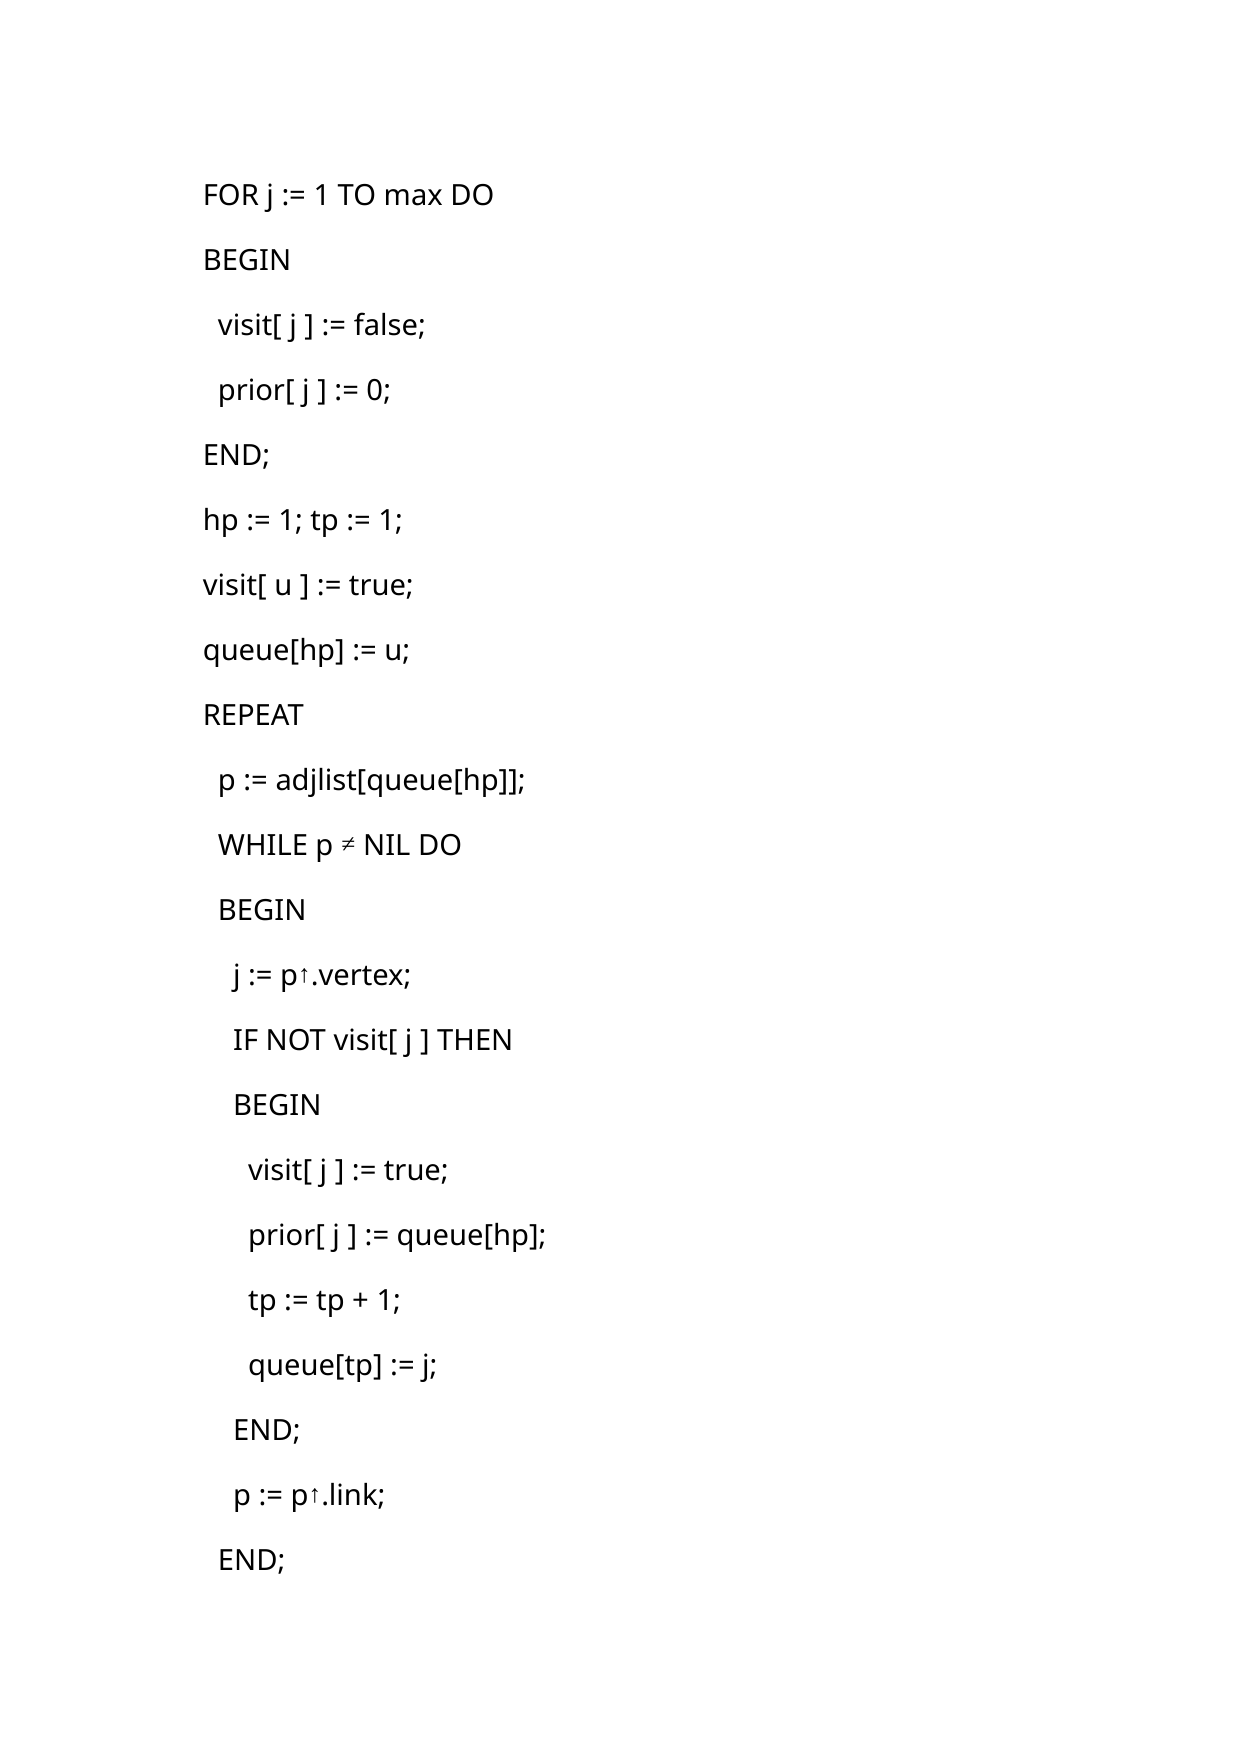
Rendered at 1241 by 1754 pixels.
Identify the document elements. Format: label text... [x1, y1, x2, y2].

text p := adjlist[queue[hp]]; [187, 747, 1053, 812]
text visit[ j ] := false; [187, 292, 1053, 357]
text prior[ j ] := 0; [187, 357, 1053, 422]
text IF NOT visit[ j ] THEN [187, 1007, 1053, 1072]
text j := p.vertex; [187, 942, 1053, 1007]
text queue[hp] := u; [187, 617, 1053, 682]
text END; [187, 1397, 1053, 1462]
text visit[ u ] := true; [187, 552, 1053, 617]
text WHILE p NIL DO [187, 812, 1053, 877]
text hp := 1; tp := 1; [187, 487, 1053, 552]
text END; [187, 422, 1053, 487]
text BEGIN [187, 1072, 1053, 1137]
text END; [187, 1527, 1053, 1592]
text BEGIN [187, 877, 1053, 942]
text visit[ j ] := true; [187, 1137, 1053, 1202]
text prior[ j ] := queue[hp]; [187, 1202, 1053, 1267]
text REPEAT [187, 682, 1053, 747]
text tp := tp + 1; [187, 1267, 1053, 1332]
text queue[tp] := j; [187, 1332, 1053, 1397]
text p := p.link; [187, 1462, 1053, 1527]
text BEGIN [187, 227, 1053, 292]
text FOR j := 1 TO max DO [187, 162, 1053, 227]
